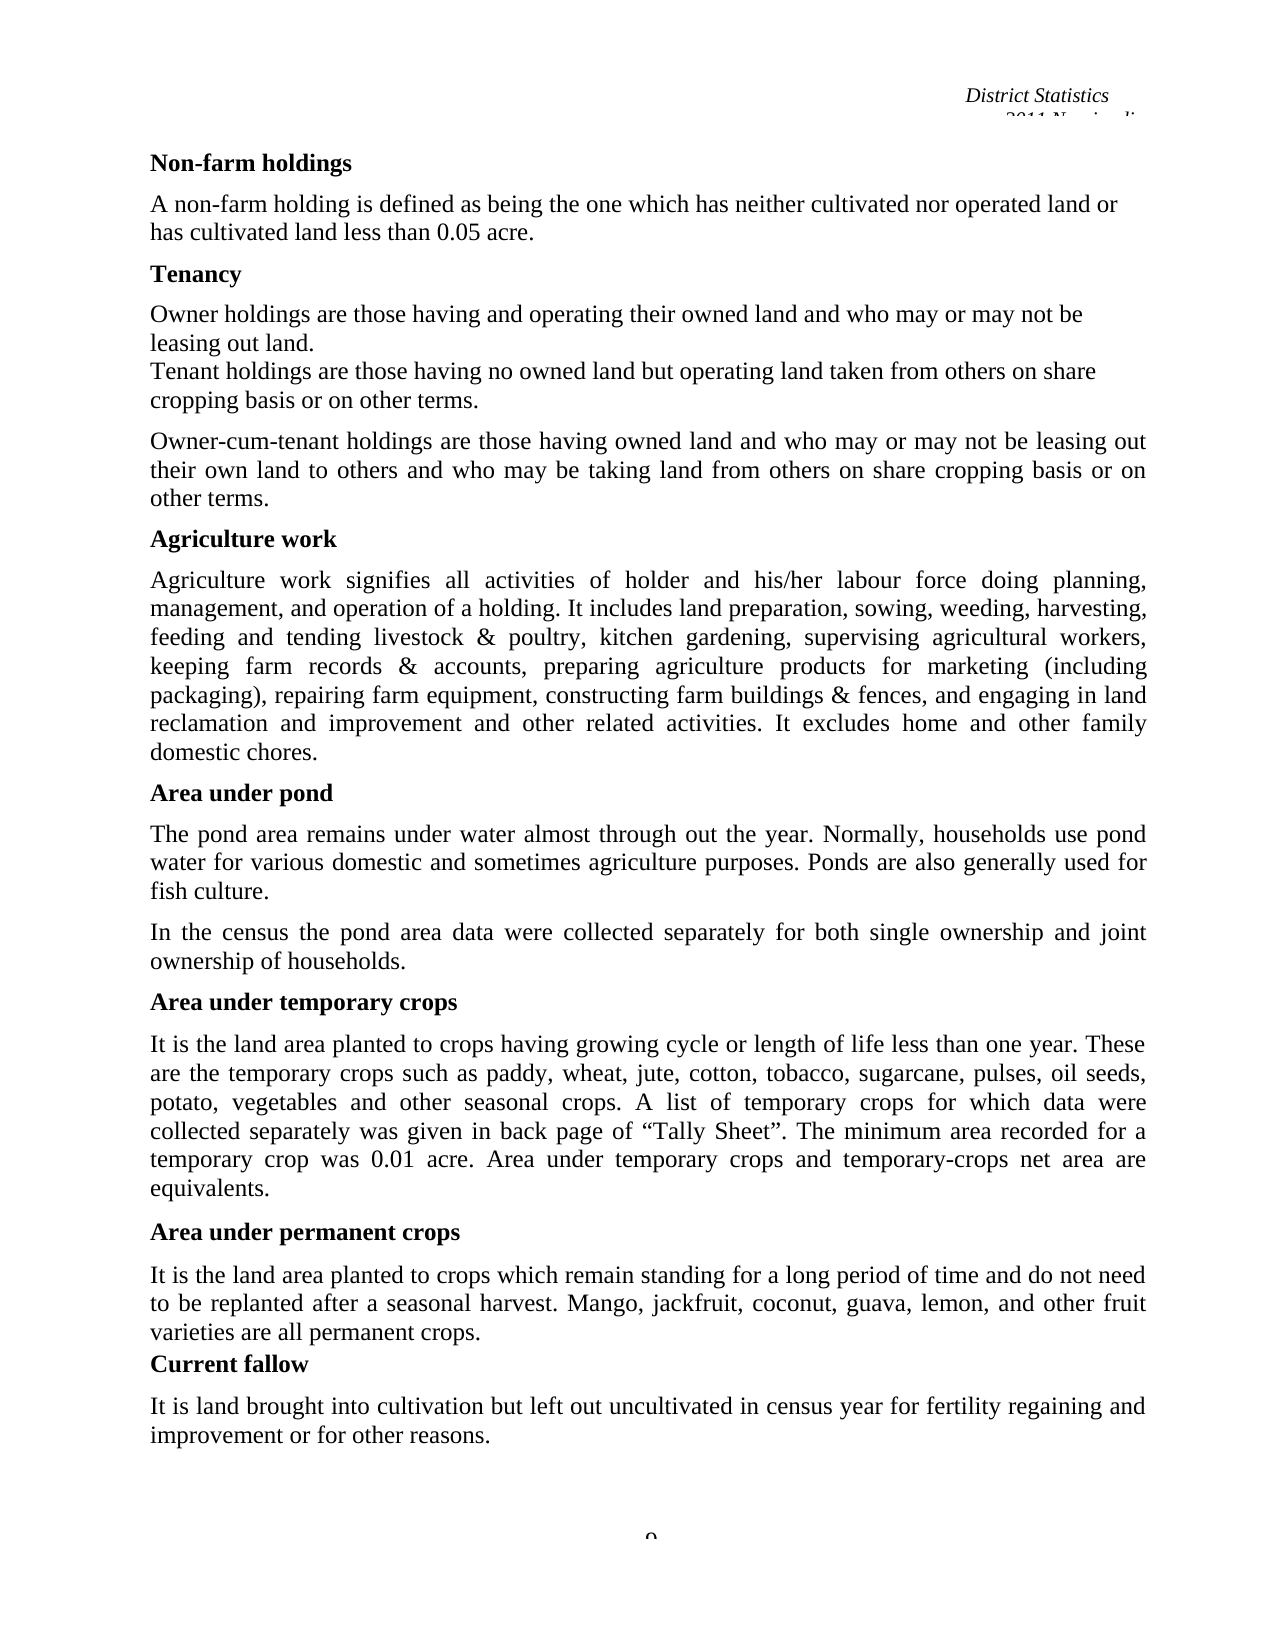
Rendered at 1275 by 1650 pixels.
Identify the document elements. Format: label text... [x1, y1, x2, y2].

subtitle Non-farm holdings [150, 148, 1171, 177]
text It is land brought into cultivation but left out uncultivated in census year for fertility regaining and improvement or for other reasons. [150, 1391, 1147, 1449]
text Tenant holdings are those having no owned land but operating land taken from others on share cropping basis or on other terms. [150, 356, 1171, 414]
subtitle Area under pond [150, 778, 1171, 807]
text A non-farm holding is defined as being the one which has neither cultivated nor operated land or has cultivated land less than 0.05 acre. [150, 189, 1143, 246]
subtitle Area under temporary crops [150, 987, 1171, 1016]
text Agriculture work signifies all activities of holder and his/her labour force doing planning, management, and operation of a holding. It includes land preparation, sowing, weeding, harvesting, feeding and tending livestock & poultry, kitchen gardening, supervising agricultural workers, keeping farm records & accounts, preparing agriculture products for marketing (including packaging), repairing farm equipment, constructing farm buildings & fences, and engaging in land reclamation and improvement and other related activities. It excludes home and other family domestic chores. [150, 565, 1148, 766]
text Owner holdings are those having and operating their owned land and who may or may not be leasing out land. [150, 299, 1143, 356]
text Owner-cum-tenant holdings are those having owned land and who may or may not be leasing out their own land to others and who may be taking land from others on share cropping basis or on other terms. [150, 426, 1148, 512]
subtitle Current fallow [150, 1349, 1171, 1378]
subtitle Area under permanent crops [150, 1217, 1171, 1246]
subtitle Agriculture work [150, 524, 1171, 553]
subtitle Tenancy [150, 259, 1171, 287]
text In the census the pond area data were collected separately for both single ownership and joint ownership of households. [150, 917, 1147, 974]
text The pond area remains under water almost through out the year. Normally, households use pond water for various domestic and sometimes agriculture purposes. Ponds are also generally used for fish culture. [150, 819, 1148, 905]
text It is the land area planted to crops which remain standing for a long period of time and do not need to be replanted after a seasonal harvest. Mango, jackfruit, coconut, guava, lemon, and other fruit varieties are all permanent crops. [150, 1260, 1147, 1346]
text It is the land area planted to crops having growing cycle or length of life less than one year. These are the temporary crops such as paddy, wheat, jute, cotton, tobacco, sugarcane, pulses, oil seeds, potato, vegetables and other seasonal crops. A list of temporary crops for which data were collected separately was given in back page of “Tally Sheet”. The minimum area recorded for a temporary crop was 0.01 acre. Area under temporary crops and temporary-crops net area are equivalents. [150, 1029, 1148, 1202]
